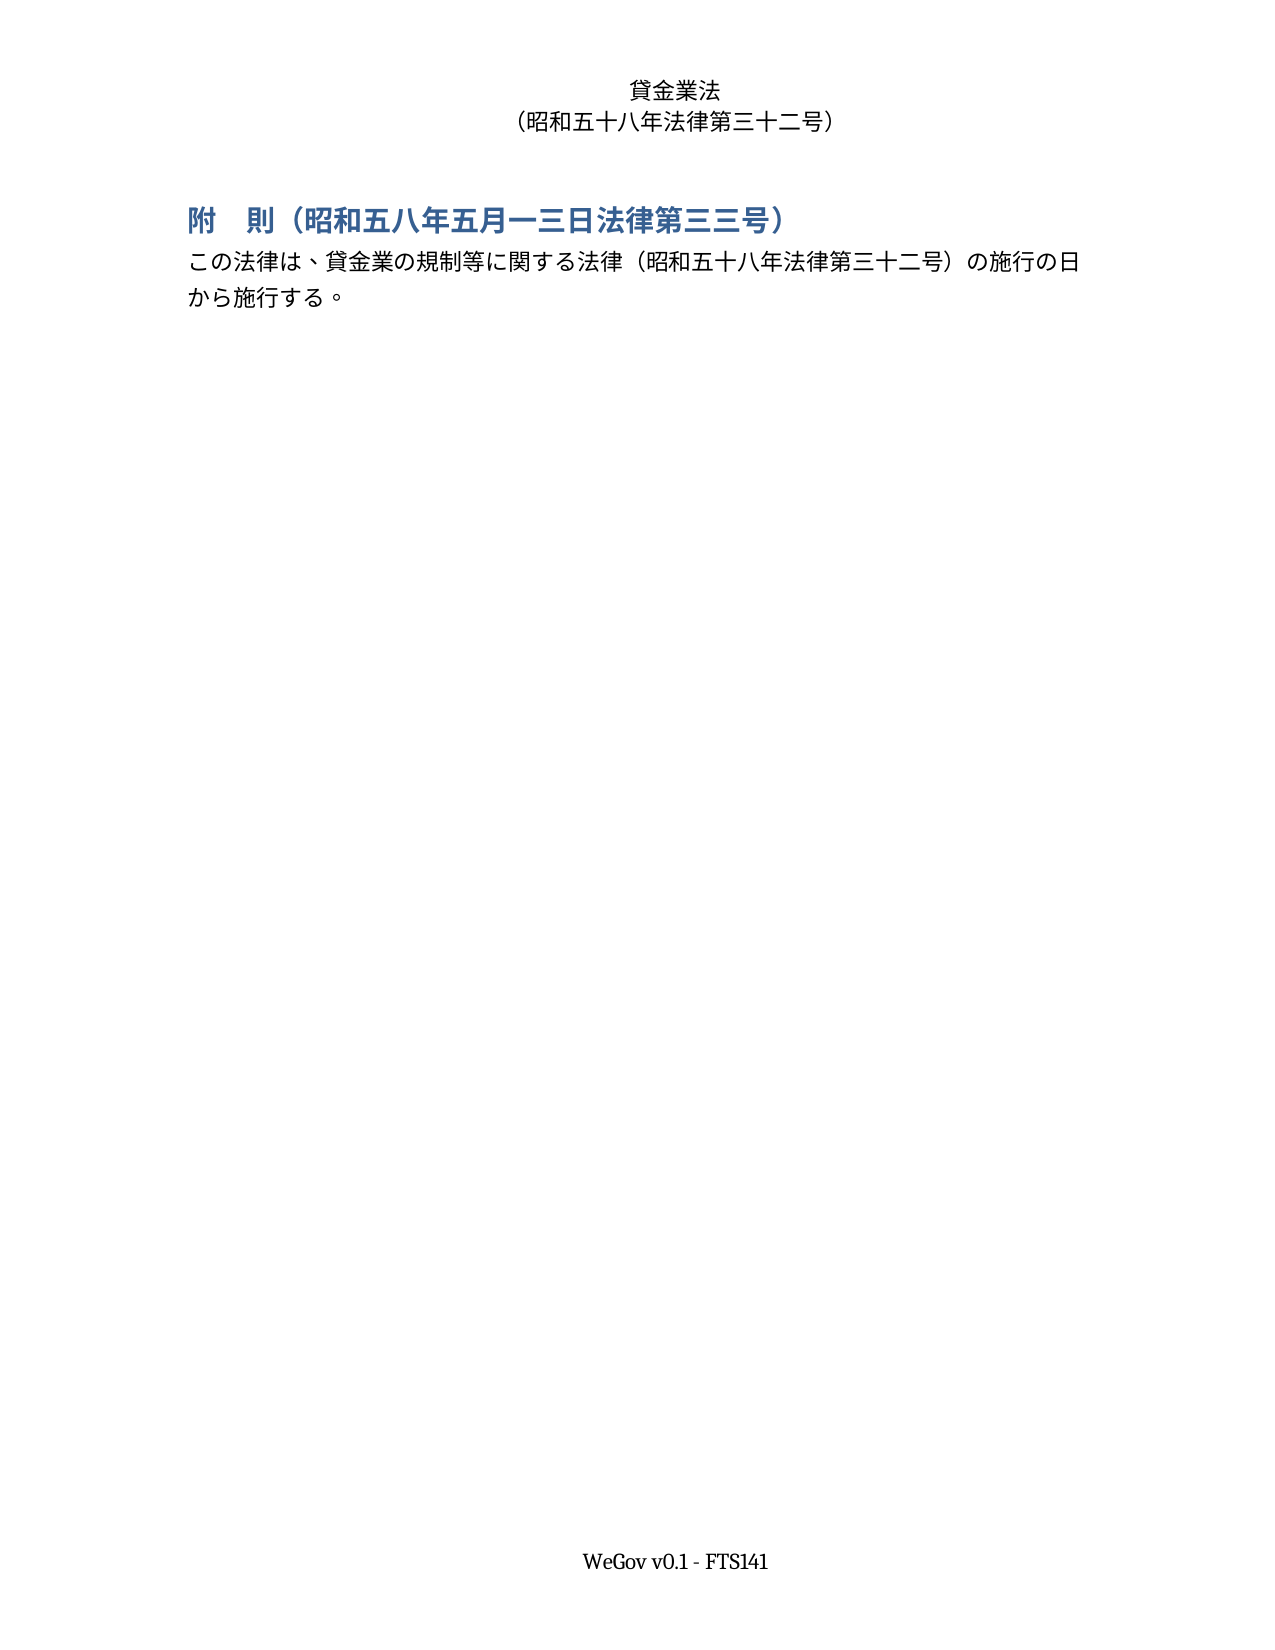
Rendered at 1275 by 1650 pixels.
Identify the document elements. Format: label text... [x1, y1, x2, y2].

subtitle 附 則（昭和五八年五月一三日法律第三三号） [187, 200, 1087, 240]
text この法律は、貸金業の規制等に関する法律（昭和五十八年法律第三十二号）の施行の日から施行する。 [187, 246, 1087, 313]
